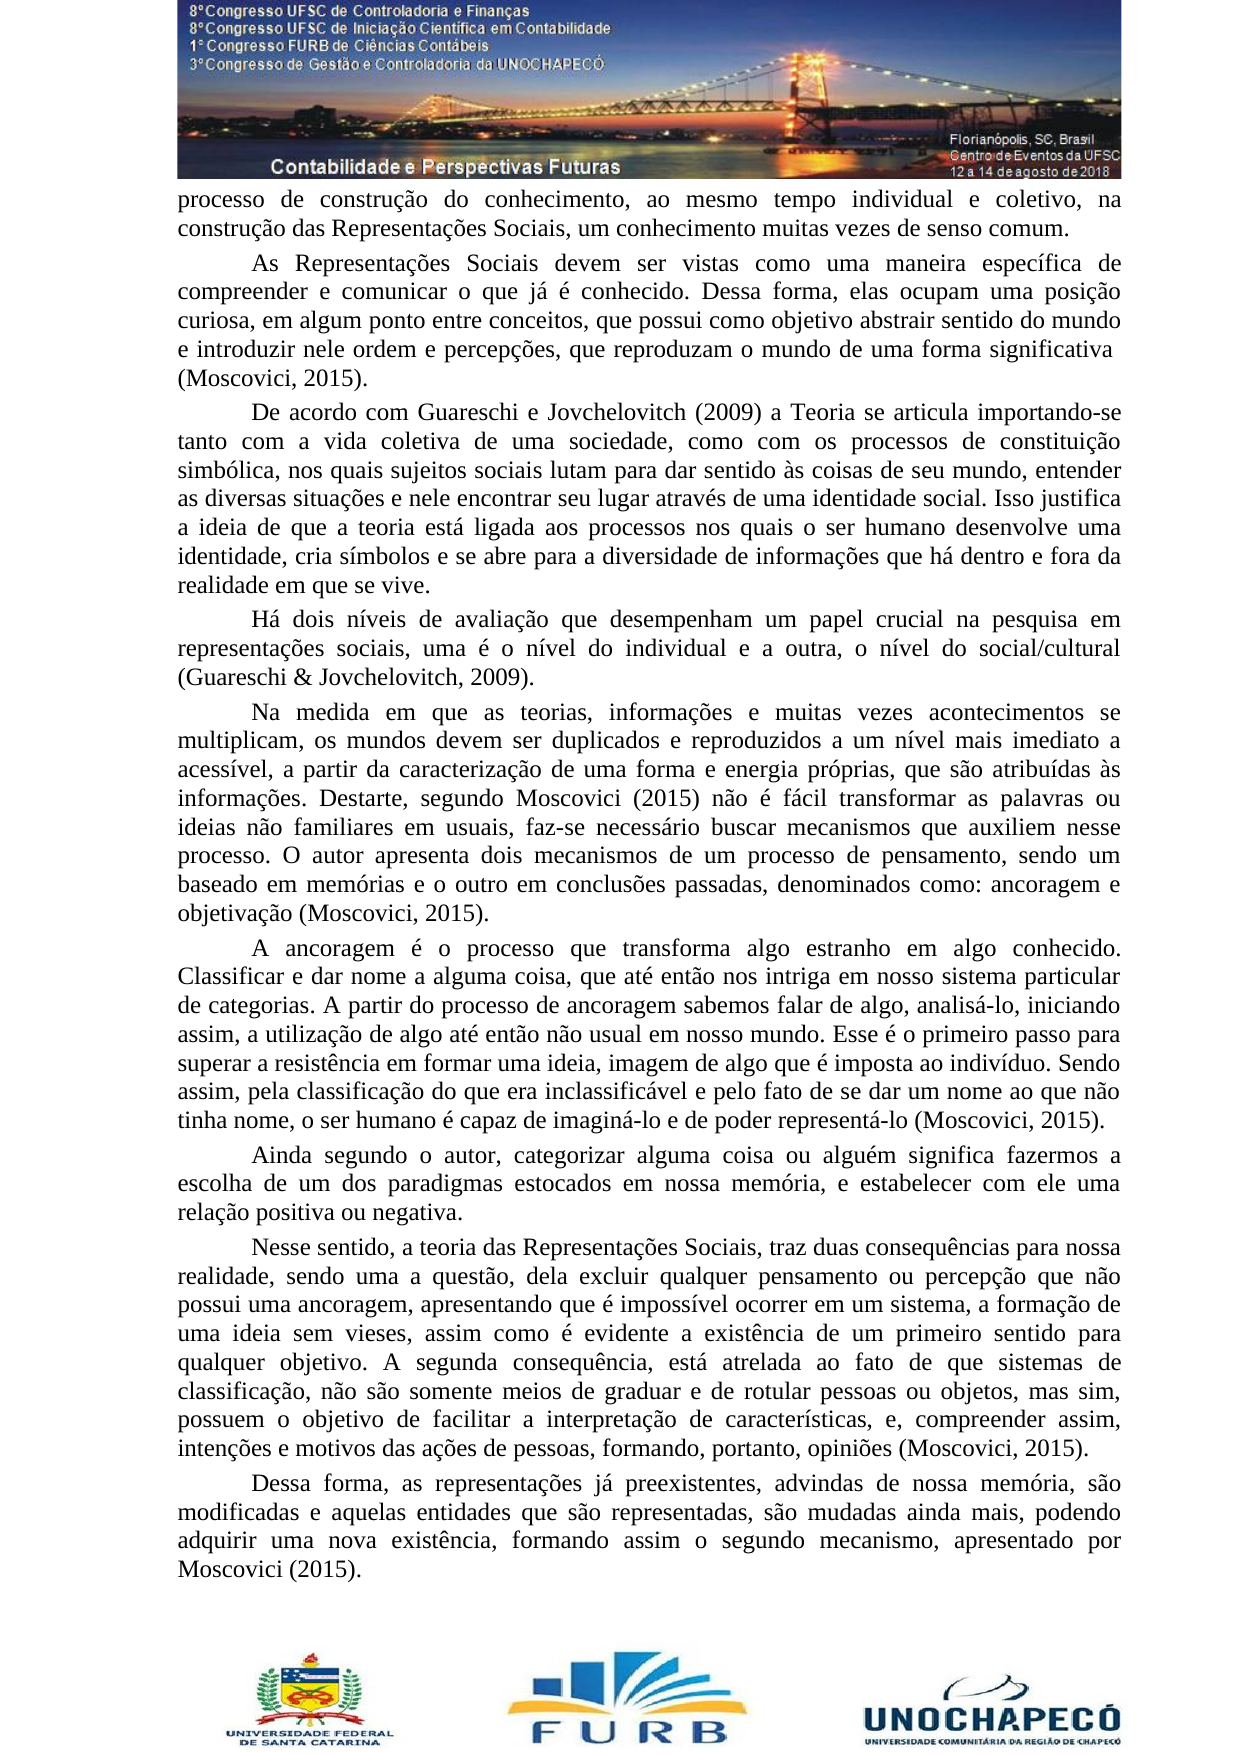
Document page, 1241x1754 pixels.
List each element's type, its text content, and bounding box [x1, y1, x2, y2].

text Nesse sentido, a teoria das Representações Sociais, traz duas consequências para nossa realidade, sendo uma a questão, dela excluir qualquer pensamento ou percepção que não possui uma ancoragem, apresentando que é impossível ocorrer em um sistema, a formação de uma ideia sem vieses, assim como é evidente a existência de um primeiro sentido para qualquer objetivo. A segunda consequência, está atrelada ao fato de que sistemas de classificação, não são somente meios de graduar e de rotular pessoas ou objetos, mas sim, possuem o objetivo de facilitar a interpretação de características, e, compreender assim, intenções e motivos das ações de pessoas, formando, portanto, opiniões (Moscovici, 2015). [177, 1232, 1122, 1462]
picture [177, 0, 1122, 179]
text A ancoragem é o processo que transforma algo estranho em algo conhecido. Classificar e dar nome a alguma coisa, que até então nos intriga em nosso sistema particular de categorias. A partir do processo de ancoragem sabemos falar de algo, analisá-lo, iniciando assim, a utilização de algo até então não usual em nosso mundo. Esse é o primeiro passo para superar a resistência em formar uma ideia, imagem de algo que é imposta ao indivíduo. Sendo assim, pela classificação do que era inclassificável e pelo fato de se dar um nome ao que não tinha nome, o ser humano é capaz de imaginá-lo e de poder representá-lo (Moscovici, 2015). [177, 933, 1122, 1134]
text As Representações Sociais devem ser vistas como uma maneira específica de compreender e comunicar o que já é conhecido. Dessa forma, elas ocupam uma posição curiosa, em algum ponto entre conceitos, que possui como objetivo abstrair sentido do mundo e introduzir nele ordem e percepções, que reproduzam o mundo de uma forma significativa (Moscovici, 2015). [177, 248, 1122, 391]
picture [216, 1641, 1129, 1748]
text Dessa forma, as representações já preexistentes, advindas de nossa memória, são modificadas e aquelas entidades que são representadas, são mudadas ainda mais, podendo adquirir uma nova existência, formando assim o segundo mecanismo, apresentado por Moscovici (2015). [177, 1468, 1122, 1583]
text De acordo com Guareschi e Jovchelovitch (2009) a Teoria se articula importando-se tanto com a vida coletiva de uma sociedade, como com os processos de constituição simbólica, nos quais sujeitos sociais lutam para dar sentido às coisas de seu mundo, entender as diversas situações e nele encontrar seu lugar através de uma identidade social. Isso justifica a ideia de que a teoria está ligada aos processos nos quais o ser humano desenvolve uma identidade, cria símbolos e se abre para a diversidade de informações que há dentro e fora da realidade em que se vive. [177, 397, 1122, 598]
text Na medida em que as teorias, informações e muitas vezes acontecimentos se multiplicam, os mundos devem ser duplicados e reproduzidos a um nível mais imediato a acessível, a partir da caracterização de uma forma e energia próprias, que são atribuídas às informações. Destarte, segundo Moscovici (2015) não é fácil transformar as palavras ou ideias não familiares em usuais, faz-se necessário buscar mecanismos que auxiliem nesse processo. O autor apresenta dois mecanismos de um processo de pensamento, sendo um baseado em memórias e o outro em conclusões passadas, denominados como: ancoragem e objetivação (Moscovici, 2015). [177, 697, 1122, 927]
text Há dois níveis de avaliação que desempenham um papel crucial na pesquisa em representações sociais, uma é o nível do individual e a outra, o nível do social/cultural (Guareschi & Jovchelovitch, 2009). [177, 604, 1122, 691]
text Ainda segundo o autor, categorizar alguma coisa ou alguém significa fazermos a escolha de um dos paradigmas estocados em nossa memória, e estabelecer com ele uma relação positiva ou negativa. [177, 1140, 1122, 1226]
